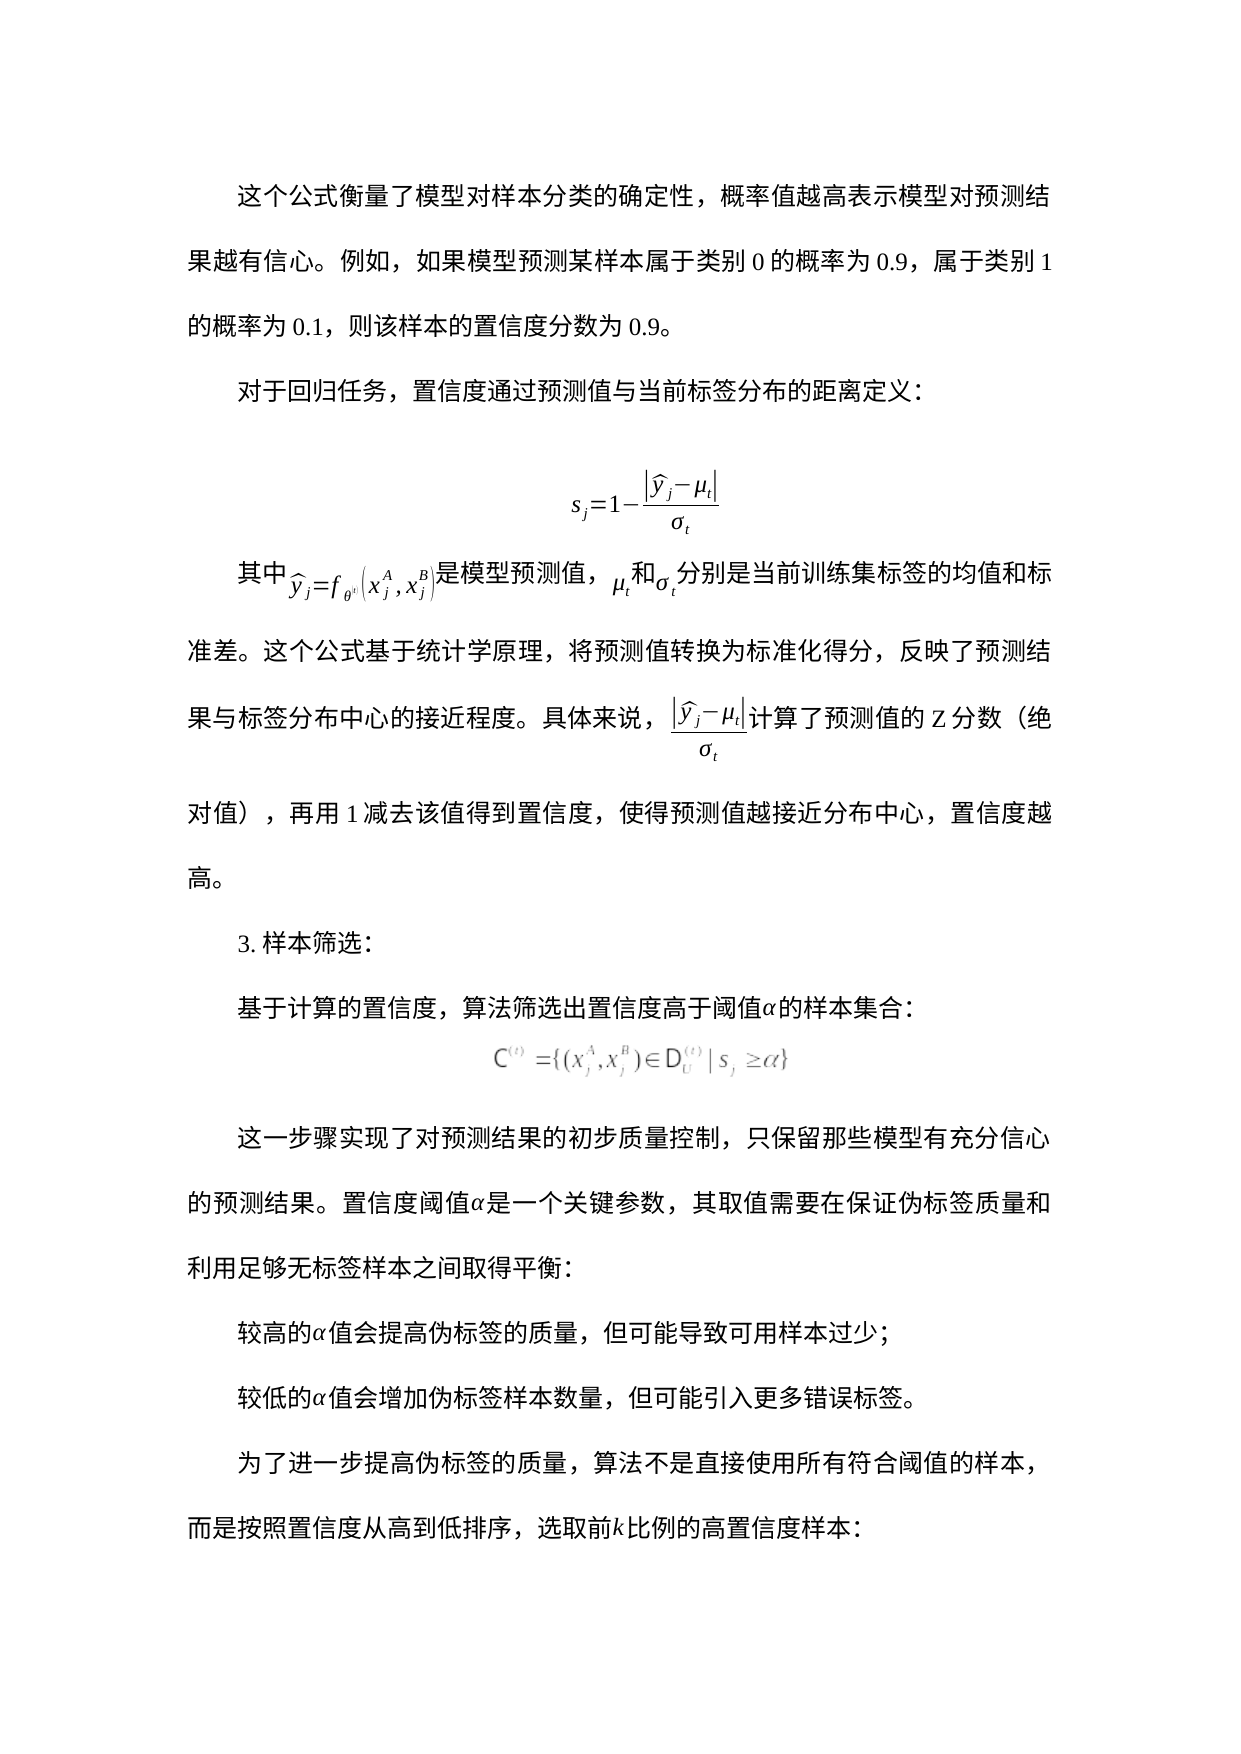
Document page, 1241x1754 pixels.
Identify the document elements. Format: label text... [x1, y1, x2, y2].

text 这一步骤实现了对预测结果的初步质量控制，只保留那些模型有充分信心的预测结果。置信度阈值是一个关键参数，其取值需要在保证伪标签质量和利用足够无标签样本之间取得平衡： [187, 1104, 1053, 1299]
text 较低的值会增加伪标签样本数量，但可能引入更多错误标签。 [187, 1364, 1053, 1429]
text 其中是模型预测值，和分别是当前训练集标签的均值和标准差。这个公式基于统计学原理，将预测值转换为标准化得分，反映了预测结果与标签分布中心的接近程度。具体来说，计算了预测值的Z分数（绝对值），再用1减去该值得到置信度，使得预测值越接近分布中心，置信度越高。 [187, 552, 1053, 909]
text 为了进一步提高伪标签的质量，算法不是直接使用所有符合阈值的样本，而是按照置信度从高到低排序，选取前比例的高置信度样本： [187, 1429, 1053, 1559]
text 对于回归任务，置信度通过预测值与当前标签分布的距离定义： [187, 357, 1053, 422]
text 这个公式衡量了模型对样本分类的确定性，概率值越高表示模型对预测结果越有信心。例如，如果模型预测某样本属于类别0的概率为0.9，属于类别1的概率为0.1，则该样本的置信度分数为0.9。 [187, 162, 1053, 357]
text 基于计算的置信度，算法筛选出置信度高于阈值的样本集合： [187, 974, 1053, 1039]
text 3. 样本筛选： [187, 909, 1053, 974]
text 较高的值会提高伪标签的质量，但可能导致可用样本过少； [187, 1299, 1053, 1364]
